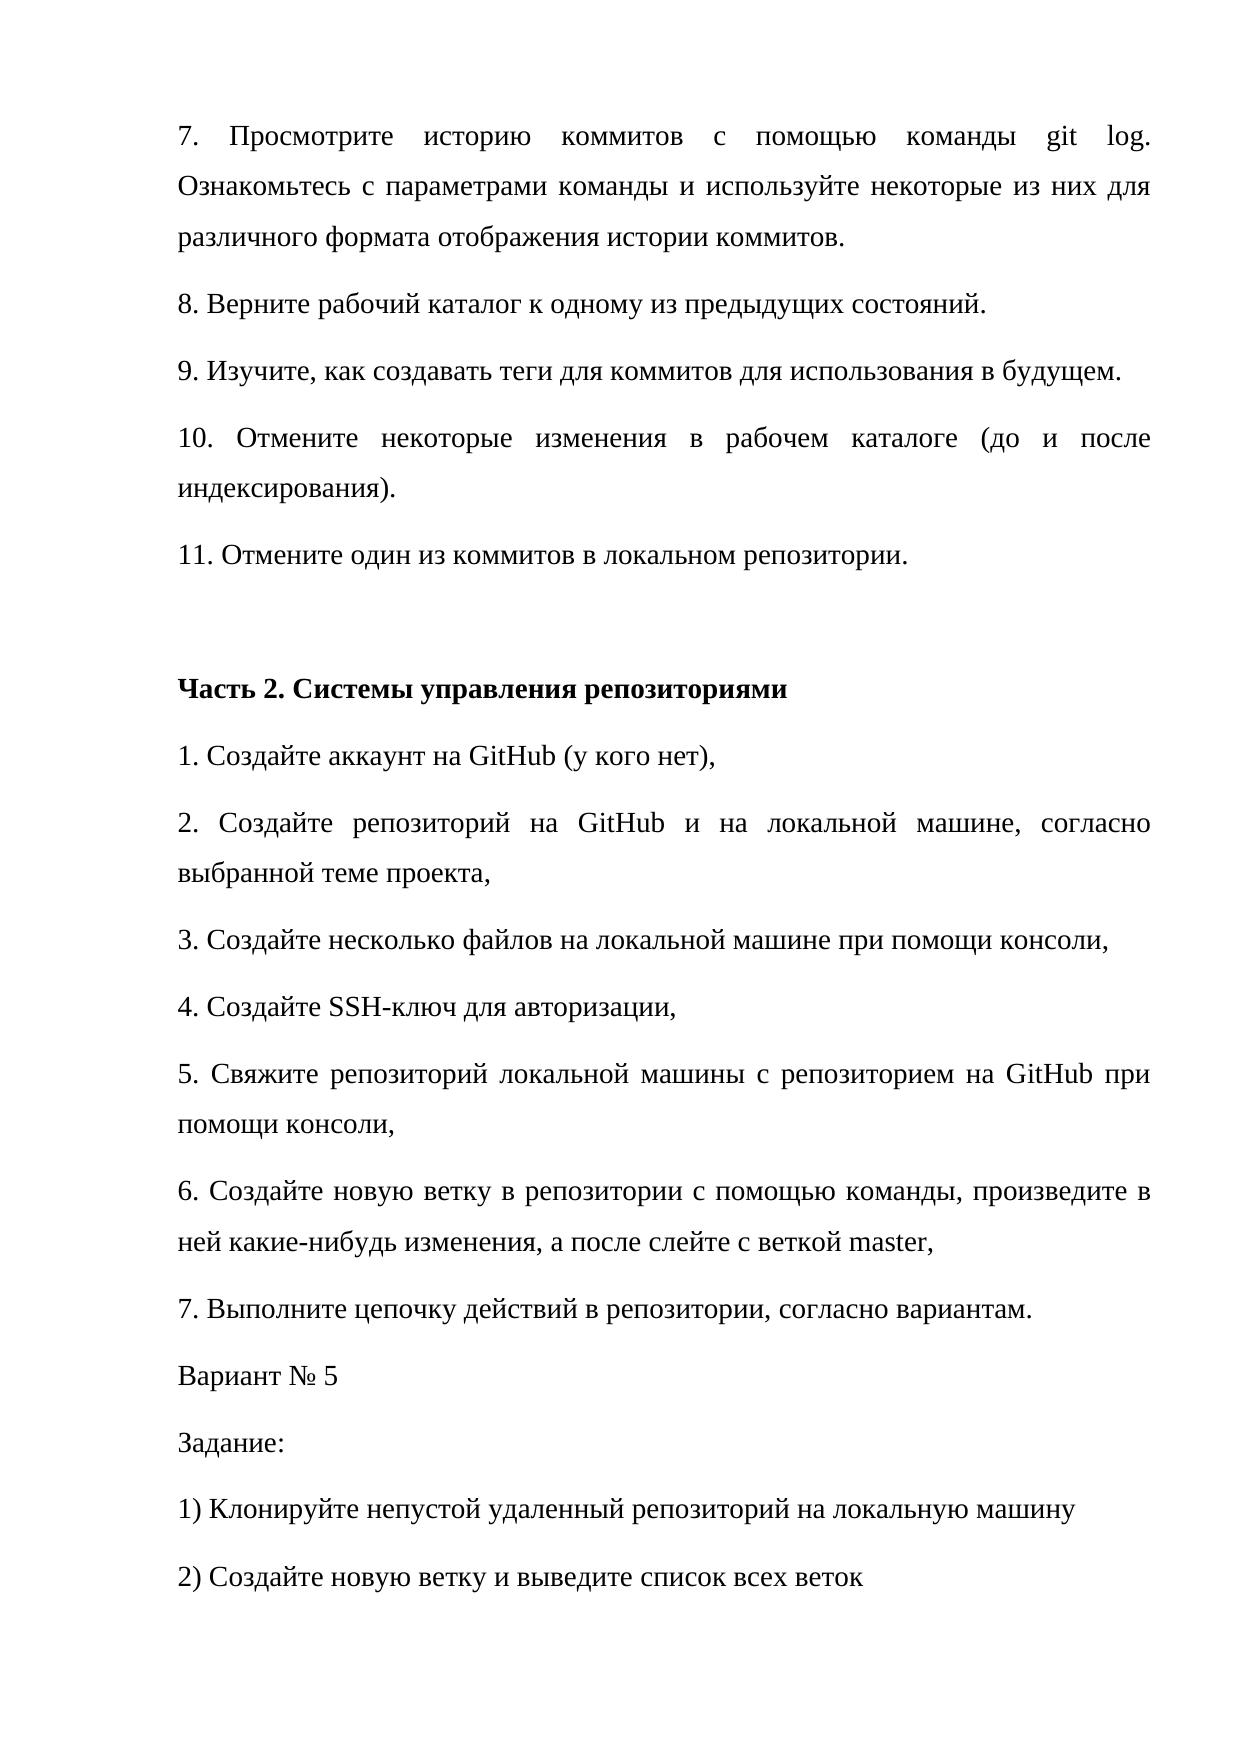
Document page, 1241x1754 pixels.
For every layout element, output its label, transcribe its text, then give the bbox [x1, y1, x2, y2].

text 2) Создайте новую ветку и выведите список всех веток [177, 1559, 1152, 1592]
text 1) Клонируйте непустой удаленный репозиторий на локальную машину [177, 1492, 1152, 1525]
text 11. Отмените один из коммитов в локальном репозитории. [177, 537, 1152, 571]
text 2. Создайте репозиторий на GitHub и на локальной машине, согласно выбранной теме проекта, [177, 805, 1152, 889]
text 8. Верните рабочий каталог к одному из предыдущих состояний. [177, 286, 1152, 319]
text Часть 2. Системы управления репозиториями [177, 671, 1152, 704]
text 7. Выполните цепочку действий в репозитории, согласно вариантам. [177, 1291, 1152, 1324]
text 7. Просмотрите историю коммитов с помощью команды git log. Ознакомьтесь с параметрами команды и используйте некоторые из них для различного формата отображения истории коммитов. [177, 118, 1152, 252]
text 10. Отмените некоторые изменения в рабочем каталоге (до и после индексирования). [177, 420, 1152, 503]
text 9. Изучите, как создавать теги для коммитов для использования в будущем. [177, 353, 1152, 386]
text 6. Создайте новую ветку в репозитории с помощью команды, произведите в ней какие-нибудь изменения, а после слейте с веткой master, [177, 1173, 1152, 1257]
text 4. Создайте SSH-ключ для авторизации, [177, 989, 1152, 1023]
text 1. Создайте аккаунт на GitHub (у кого нет), [177, 738, 1152, 771]
text Вариант № 5 [177, 1358, 1152, 1391]
text 5. Свяжите репозиторий локальной машины с репозиторием на GitHub при помощи консоли, [177, 1056, 1152, 1140]
text 3. Создайте несколько файлов на локальной машине при помощи консоли, [177, 922, 1152, 956]
text Задание: [177, 1425, 1152, 1458]
